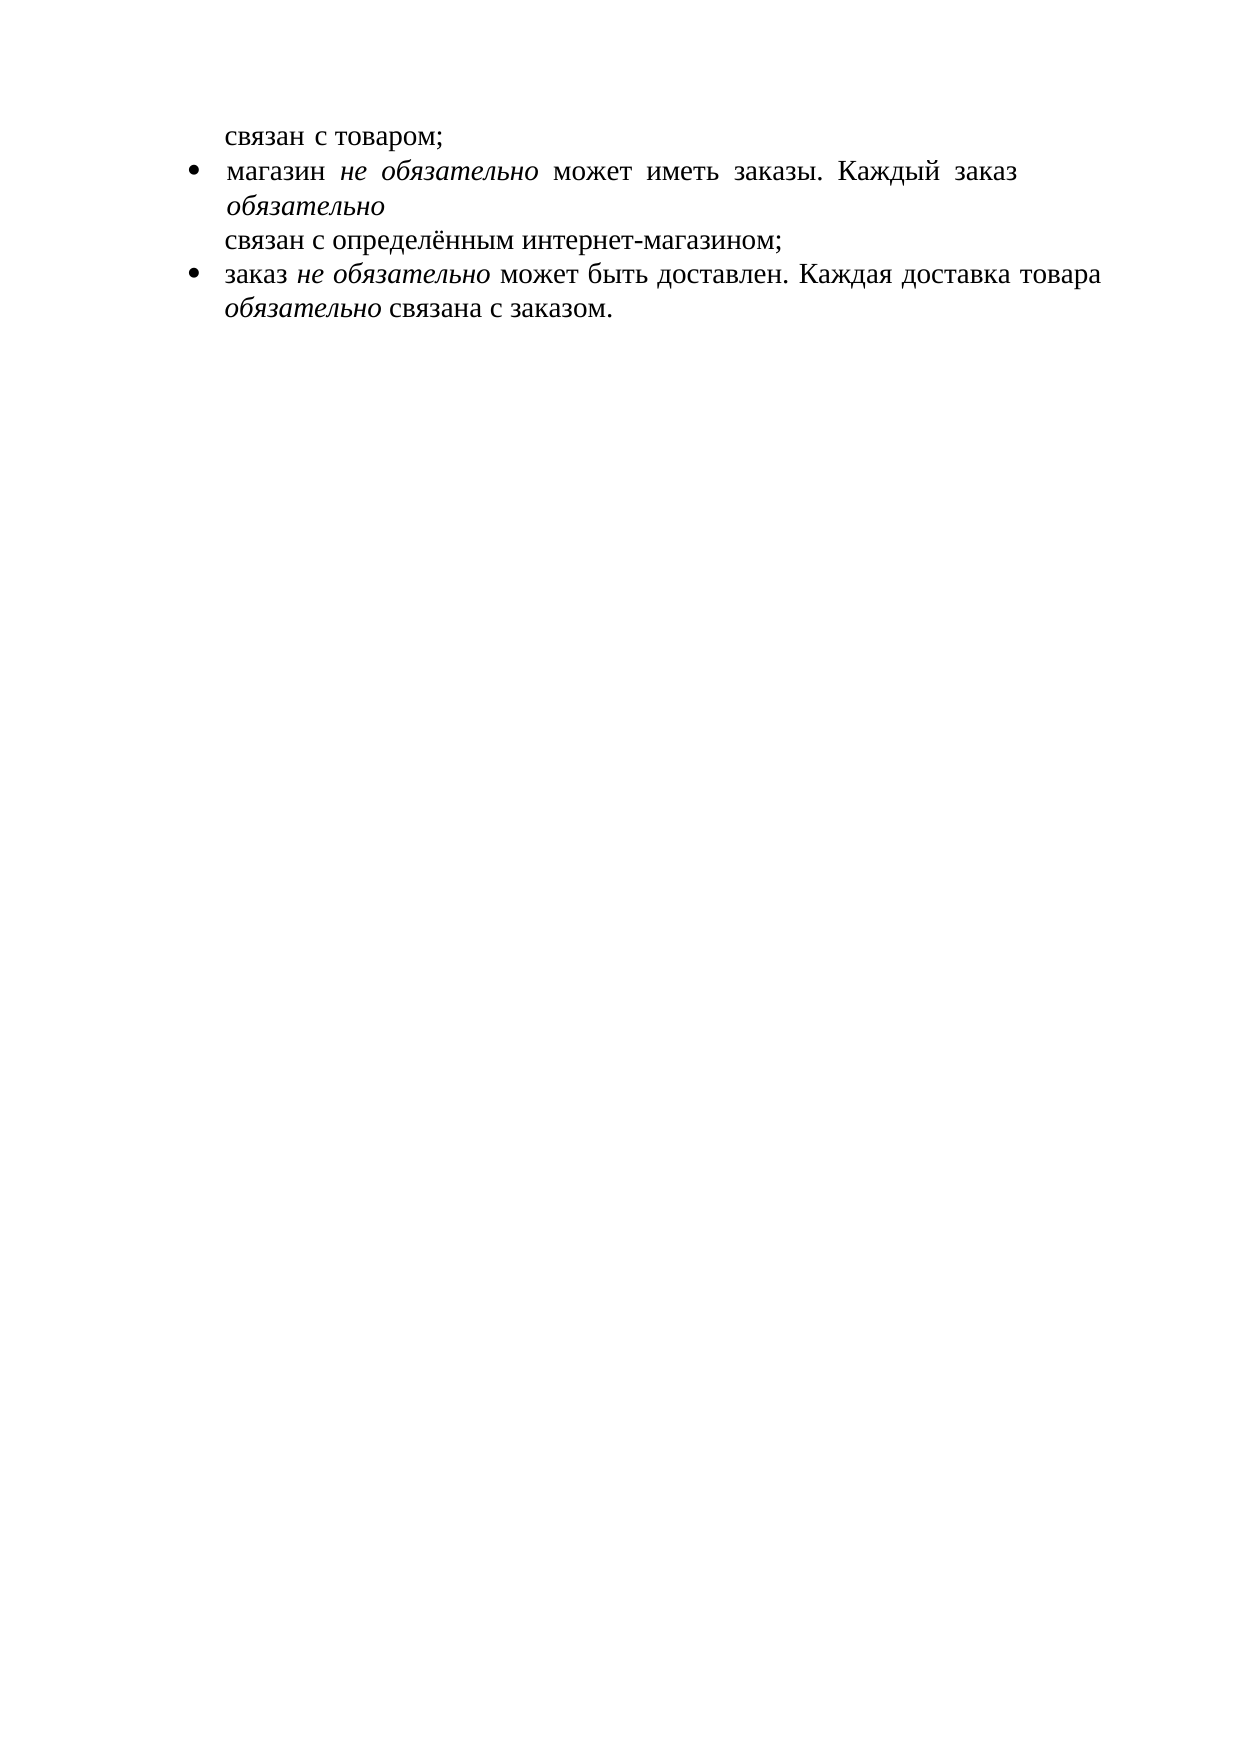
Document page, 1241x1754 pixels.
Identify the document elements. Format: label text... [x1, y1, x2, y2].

list магазин не обязательно может иметь заказы. Каждый заказ обязательно [189, 152, 1152, 223]
text связан с определённым интернет-магазином; [224, 223, 1152, 256]
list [189, 118, 1140, 152]
list заказ не обязательно может быть доставлен. Каждая доставка товара обязательно связана с заказом. [189, 256, 1140, 323]
